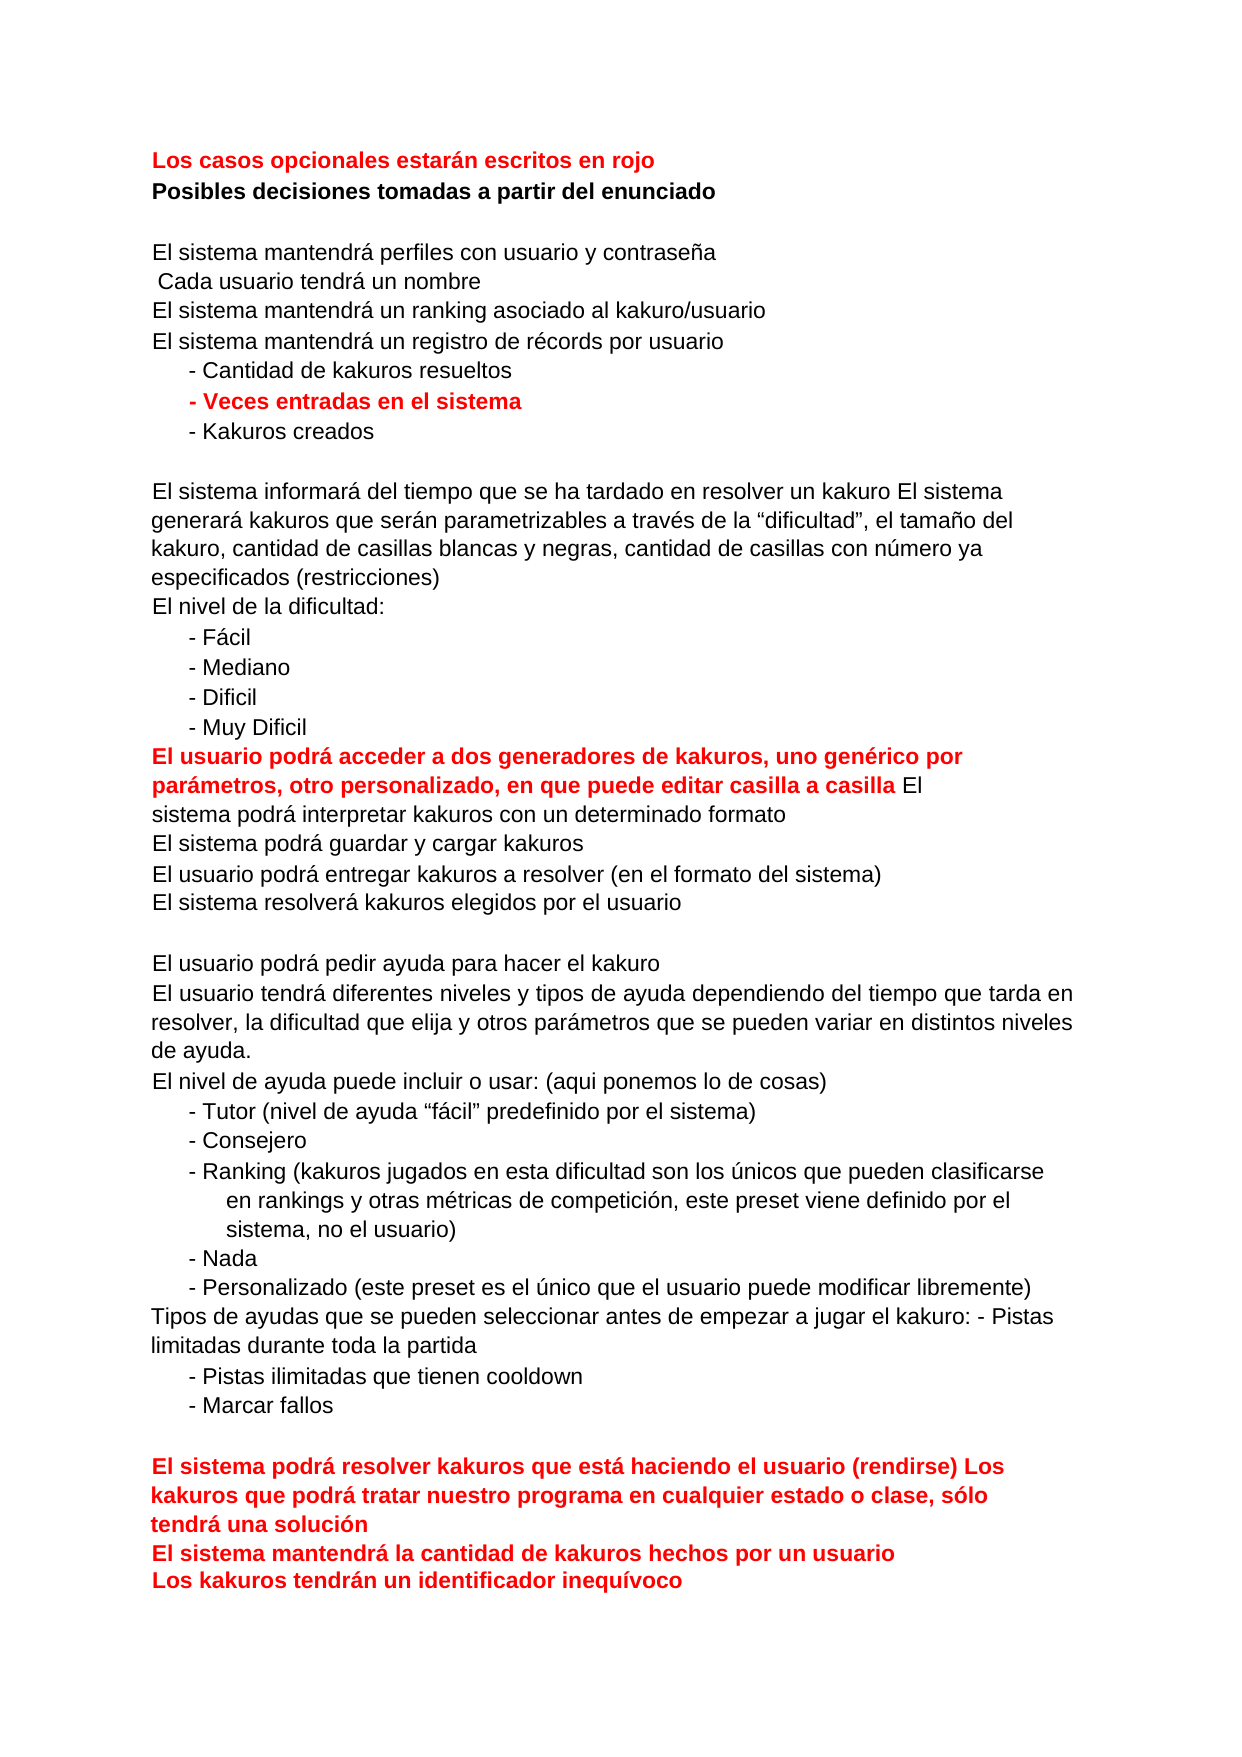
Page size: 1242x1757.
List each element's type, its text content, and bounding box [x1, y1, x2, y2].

text - Mediano [188, 653, 1092, 680]
text - Personalizado (este preset es el único que el usuario puede modificar libremente) Tipos de ayudas que se pueden seleccionar antes de empezar a jugar el kakuro: - Pistas limitadas durante toda la partida [151, 1274, 1057, 1358]
text El sistema mantendrá un registro de récords por usuario [152, 328, 1092, 354]
text El usuario podrá entregar kakuros a resolver (en el formato del sistema) El sistema resolverá kakuros elegidos por el usuario [152, 861, 883, 916]
text El sistema mantendrá perfiles con usuario y contraseña [152, 239, 1092, 265]
text Cada usuario tendrá un nombre [157, 268, 1092, 294]
text El nivel de la dificultad: [152, 593, 1092, 620]
text - Consejero [188, 1127, 1092, 1153]
text Los casos opcionales estarán escritos en rojo [152, 147, 1092, 174]
text - Fácil [188, 624, 1092, 651]
text El sistema informará del tiempo que se ha tardado en resolver un kakuro El sistema generará kakuros que serán parametrizables a través de la “dificultad”, el tamaño del kakuro, cantidad de casillas blancas y negras, cantidad de casillas con número ya especificados (restricciones) [151, 478, 1092, 590]
text - Veces entradas en el sistema [189, 388, 1092, 415]
text - Dificil [188, 684, 1092, 711]
text El nivel de ayuda puede incluir o usar: (aqui ponemos lo de cosas) [152, 1068, 1092, 1095]
text - Ranking (kakuros jugados en esta dificultad son los únicos que pueden clasificarse en rankings y otras métricas de competición, este preset viene definido por el sistema, no el usuario) [188, 1158, 1072, 1242]
text - Tutor (nivel de ayuda “fácil” predefinido por el sistema) [188, 1098, 1092, 1124]
text Posibles decisiones tomadas a partir del enunciado [152, 178, 1092, 205]
text El sistema mantendrá un ranking asociado al kakuro/usuario [152, 297, 1092, 324]
text El usuario podrá acceder a dos generadores de kakuros, uno genérico por parámetros, otro personalizado, en que puede editar casilla a casilla El sistema podrá interpretar kakuros con un determinado formato [152, 743, 964, 827]
text - Nada [188, 1245, 1092, 1271]
text - Kakuros creados [188, 418, 1092, 444]
text - Cantidad de kakuros resueltos [188, 357, 1092, 384]
text El sistema podrá resolver kakuros que está haciendo el usuario (rendirse) Los kakuros que podrá tratar nuestro programa en cualquier estado o clase, sólo tendrá una solución [150, 1453, 1040, 1537]
text El usuario podrá pedir ayuda para hacer el kakuro [152, 950, 1092, 977]
text - Muy Dificil [188, 713, 1092, 740]
text El usuario tendrá diferentes niveles y tipos de ayuda dependiendo del tiempo que tarda en resolver, la dificultad que elija y otros parámetros que se pueden variar en distintos niveles de ayuda. [151, 979, 1074, 1064]
text Los kakuros tendrán un identificador inequívoco [152, 1567, 1092, 1593]
text - Pistas ilimitadas que tienen cooldown [188, 1363, 1092, 1389]
text - Marcar fallos [188, 1392, 1092, 1419]
text El sistema podrá guardar y cargar kakuros [152, 830, 1092, 856]
text El sistema mantendrá la cantidad de kakuros hechos por un usuario [152, 1540, 1092, 1567]
